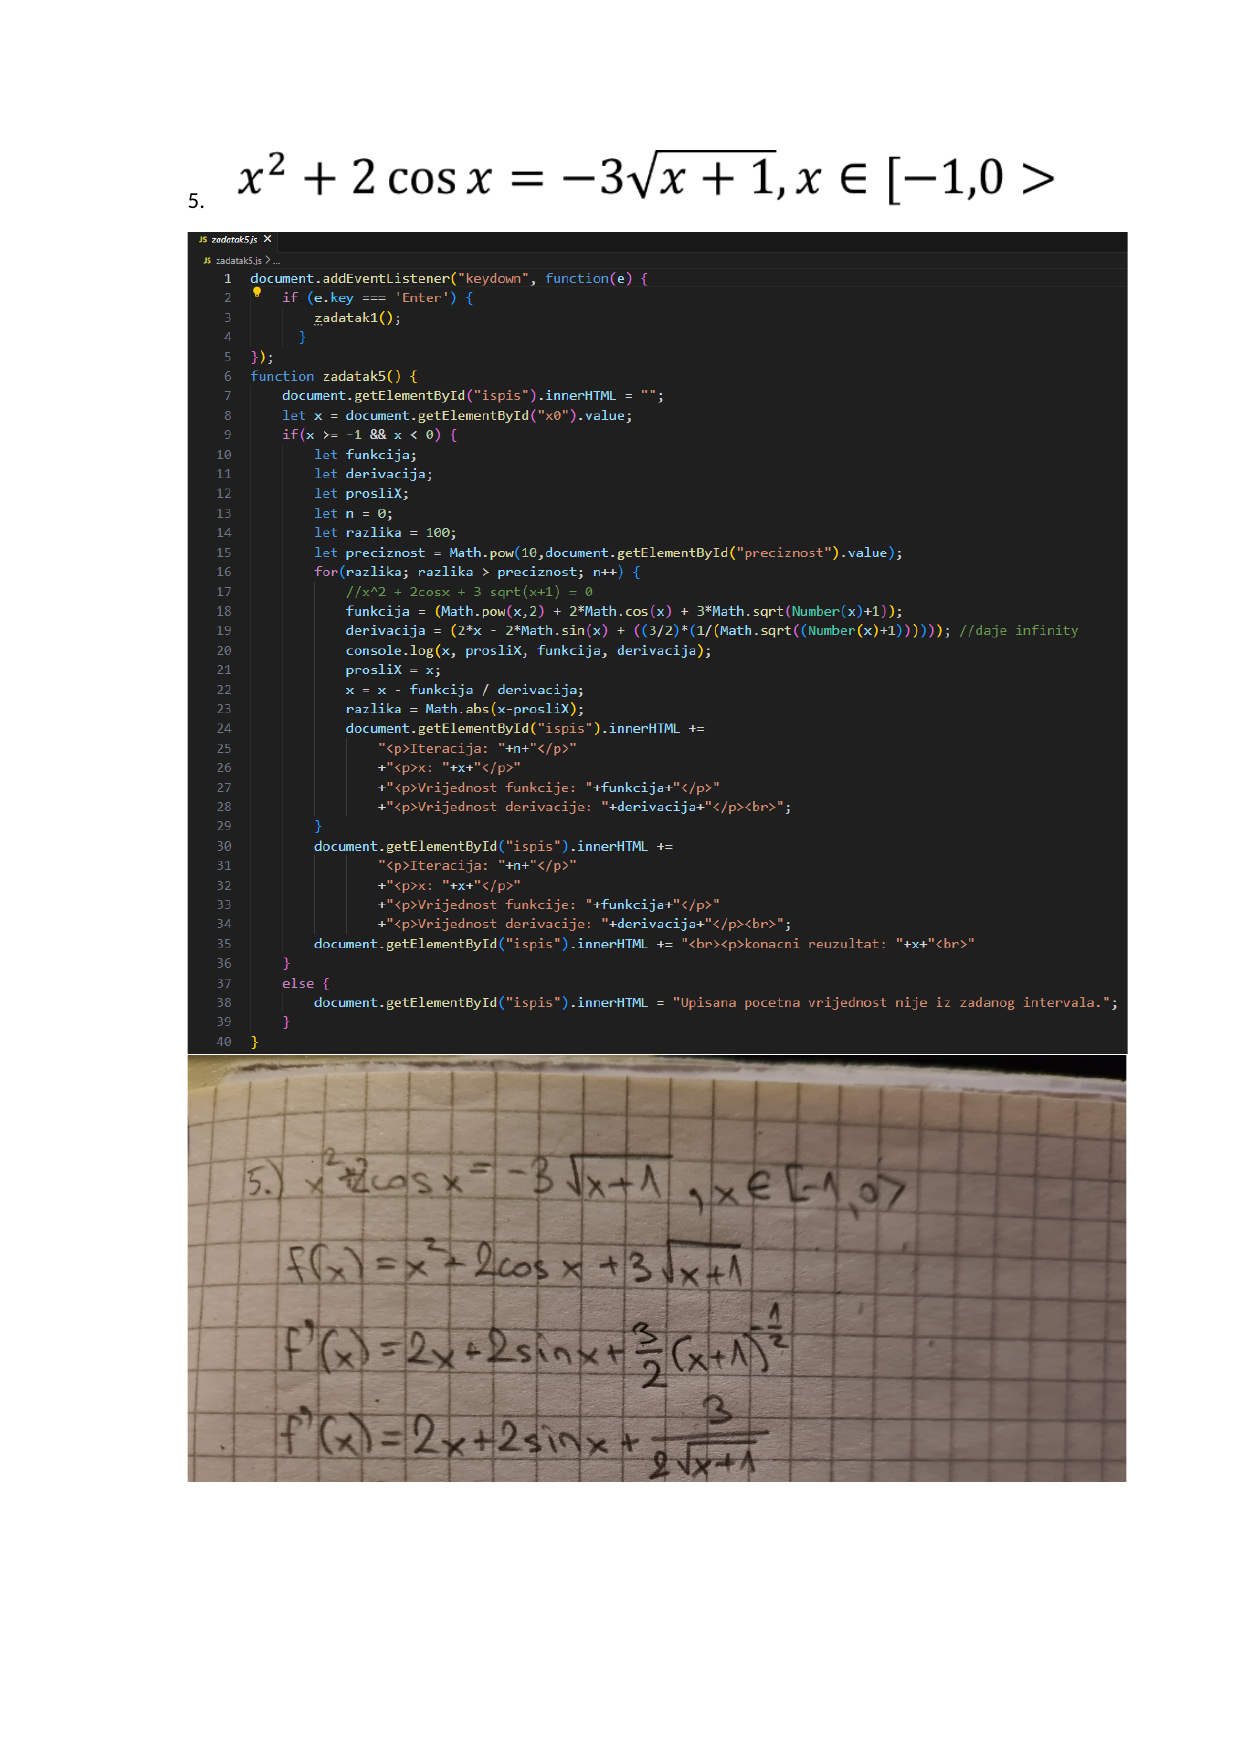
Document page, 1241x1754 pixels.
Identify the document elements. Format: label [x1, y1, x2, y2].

picture [225, 150, 1069, 208]
picture [187, 232, 1128, 1054]
picture [187, 1055, 1127, 1482]
